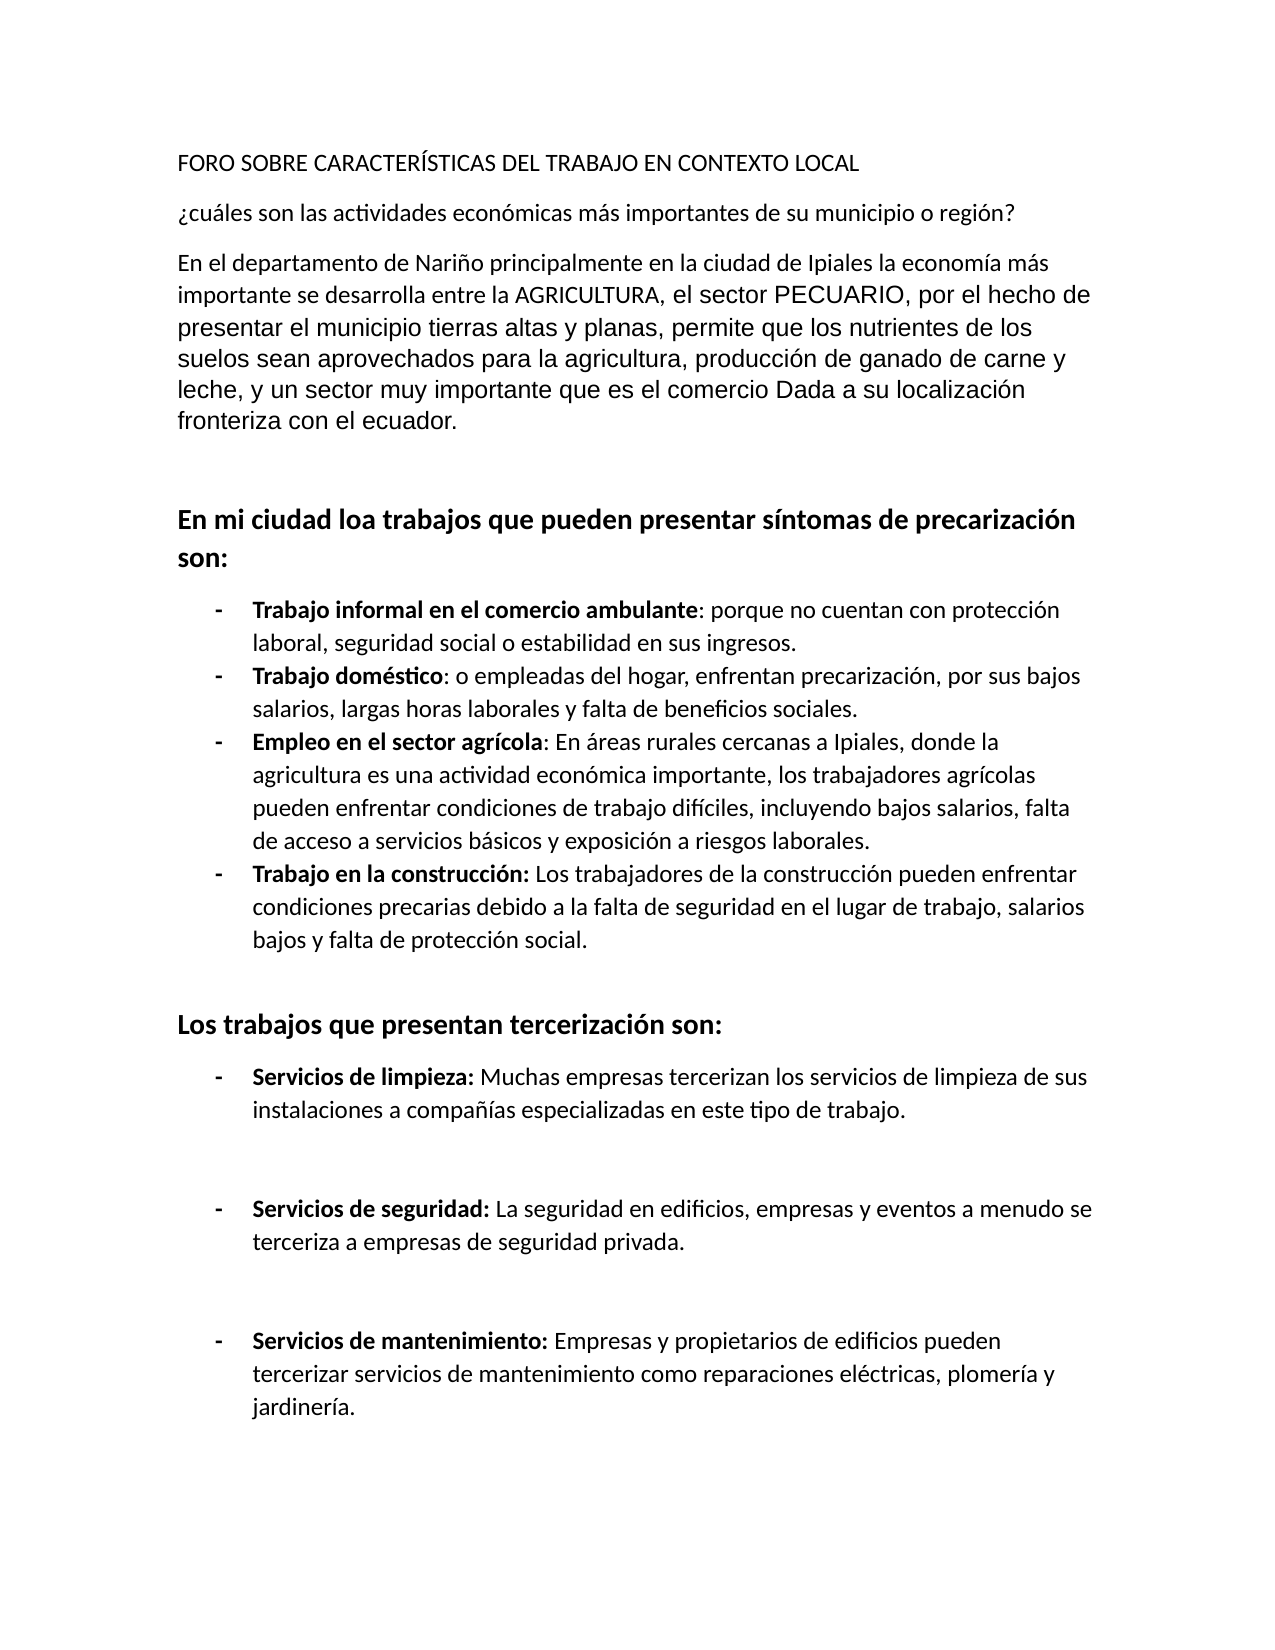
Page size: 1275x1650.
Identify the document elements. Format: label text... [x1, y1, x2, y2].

list Empleo en el sector agrícola: En áreas rurales cercanas a Ipiales, donde la agricultura es una actividad económica importante, los trabajadores agrícolas pueden enfrentar condiciones de trabajo difíciles, incluyendo bajos salarios, falta de acceso a servicios básicos y exposición a riesgos laborales. [215, 726, 1098, 856]
text ¿cuáles son las actividades económicas más importantes de su municipio o región? [177, 197, 1098, 228]
list Trabajo doméstico: o empleadas del hogar, enfrentan precarización, por sus bajos salarios, largas horas laborales y falta de beneficios sociales. [215, 660, 1098, 724]
list Servicios de seguridad: La seguridad en edificios, empresas y eventos a menudo se terceriza a empresas de seguridad privada. [215, 1193, 1098, 1257]
text En mi ciudad loa trabajos que pueden presentar síntomas de precarización son: [177, 501, 1098, 575]
text En el departamento de Nariño principalmente en la ciudad de Ipiales la economía más importante se desarrolla entre la AGRICULTURA, el sector PECUARIO, por el hecho de presentar el municipio tierras altas y planas, permite que los nutrientes de los suelos sean aprovechados para la agricultura, producción de ganado de carne y leche, y un sector muy importante que es el comercio Dada a su localización fronteriza con el ecuador. [177, 247, 1098, 434]
text Los trabajos que presentan tercerización son: [177, 1006, 1098, 1042]
list Servicios de limpieza: Muchas empresas tercerizan los servicios de limpieza de sus instalaciones a compañías especializadas en este tipo de trabajo. [215, 1061, 1098, 1125]
list Trabajo en la construcción: Los trabajadores de la construcción pueden enfrentar condiciones precarias debido a la falta de seguridad en el lugar de trabajo, salarios bajos y falta de protección social. [215, 858, 1098, 954]
text FORO SOBRE CARACTERÍSTICAS DEL TRABAJO EN CONTEXTO LOCAL [177, 148, 1098, 178]
list Trabajo informal en el comercio ambulante: porque no cuentan con protección laboral, seguridad social o estabilidad en sus ingresos. [215, 594, 1098, 658]
list Servicios de mantenimiento: Empresas y propietarios de edificios pueden tercerizar servicios de mantenimiento como reparaciones eléctricas, plomería y jardinería. [215, 1326, 1098, 1422]
